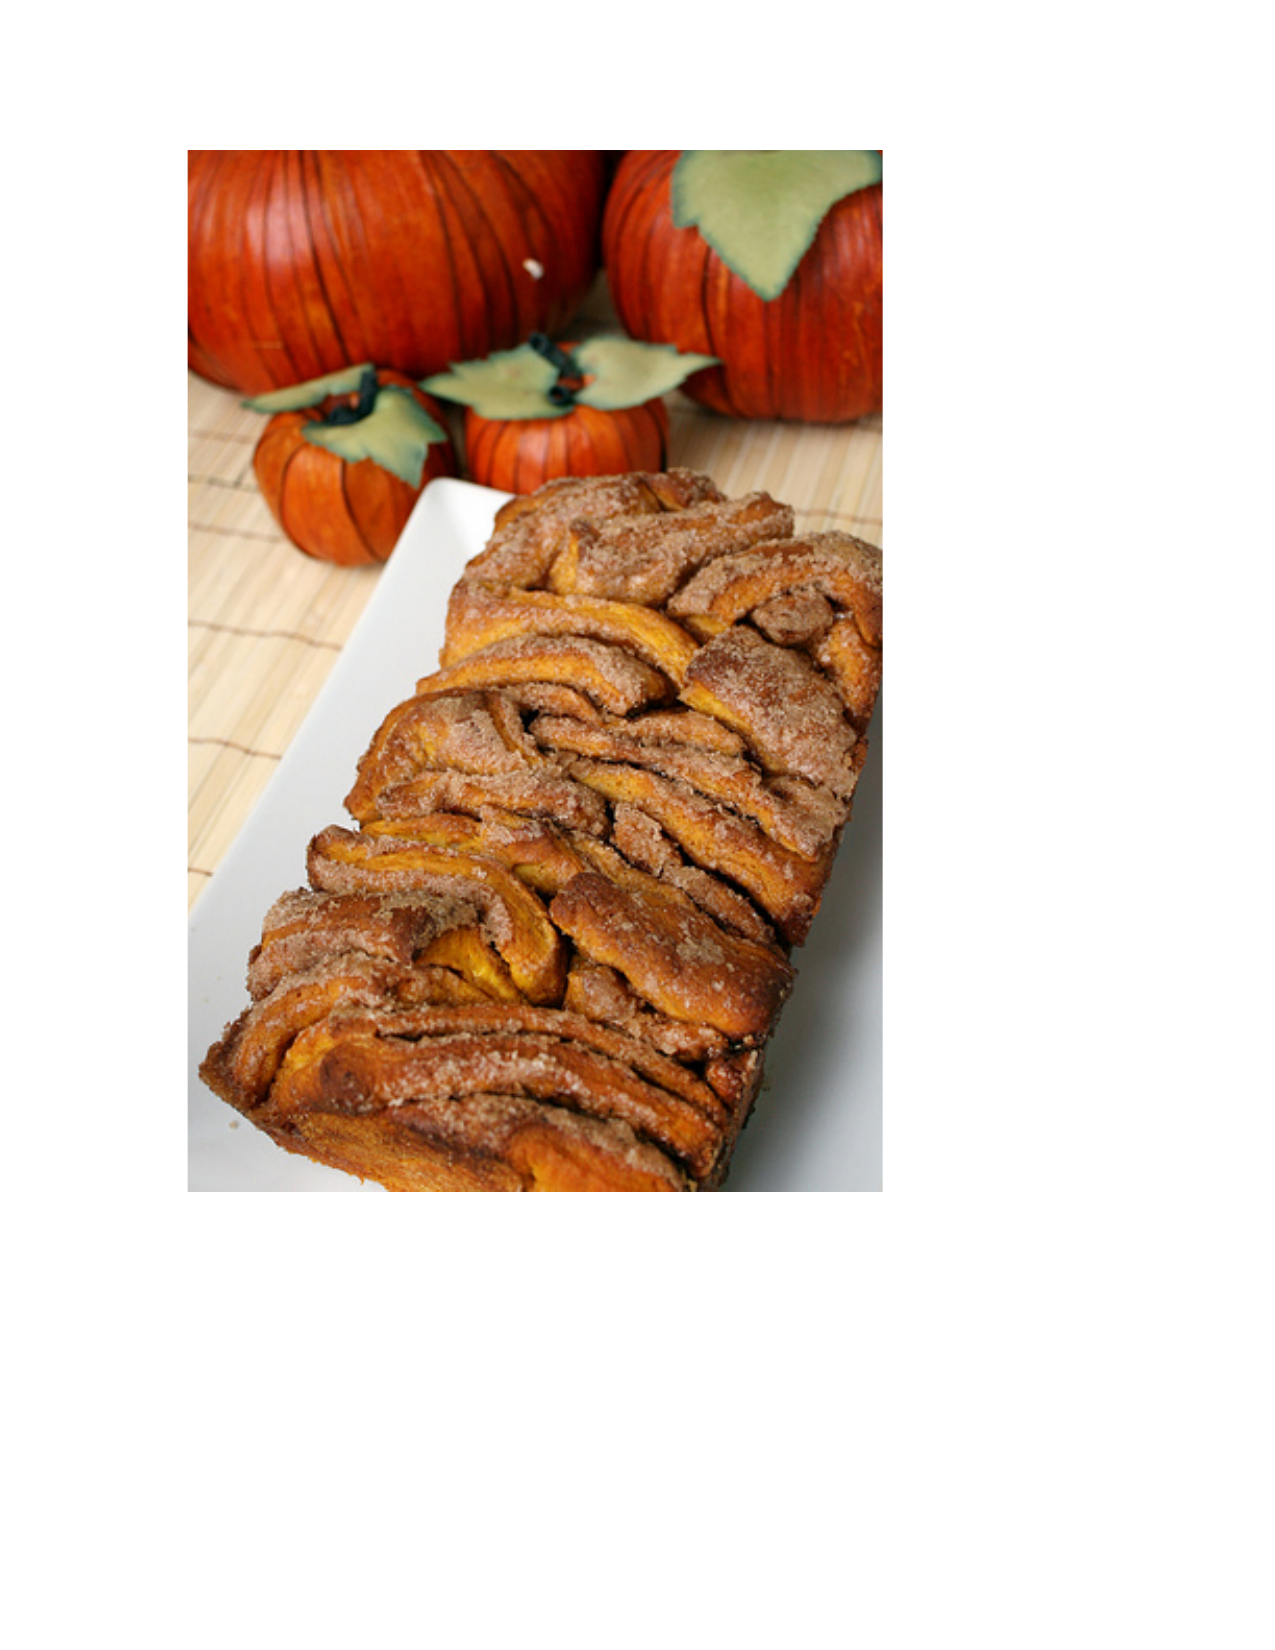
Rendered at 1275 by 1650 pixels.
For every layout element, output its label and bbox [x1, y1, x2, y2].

picture [187, 150, 883, 1192]
